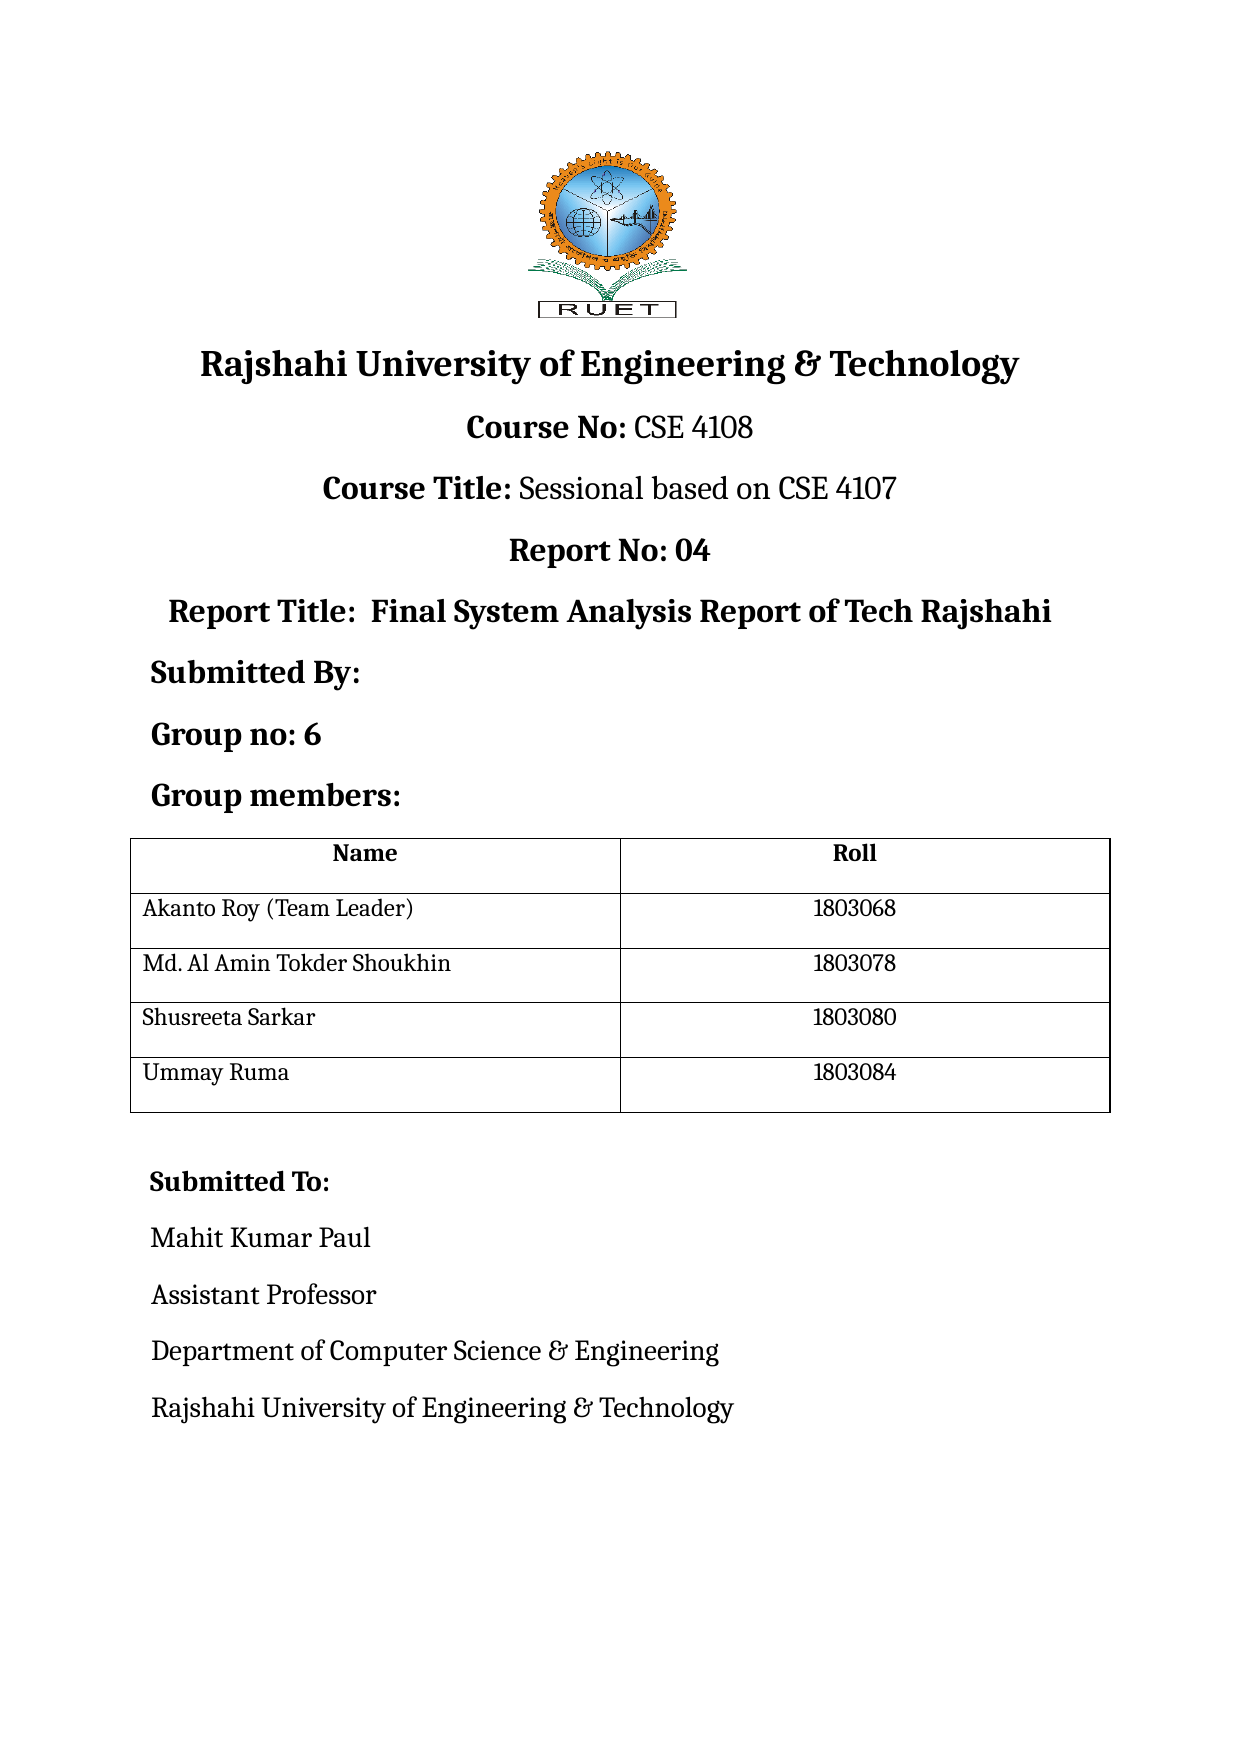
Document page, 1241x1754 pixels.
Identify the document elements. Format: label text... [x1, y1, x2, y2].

table_cell 1803078 [621, 949, 1109, 1002]
table_cell Ummay Ruma [131, 1058, 620, 1112]
table_cell Akanto Roy (Team Leader) [131, 894, 620, 947]
text Department of Computer Science & Engineering [151, 1334, 1069, 1368]
text Rajshahi University of Engineering & Technology [151, 1391, 1069, 1424]
text Submitted By: [151, 654, 1069, 692]
table_cell 1803080 [621, 1003, 1109, 1057]
text Report Title: Final System Analysis Report of Tech Rajshahi [151, 592, 1069, 631]
text Group no: 6 [151, 715, 1069, 753]
picture [525, 150, 689, 320]
table_cell 1803068 [621, 894, 1109, 947]
table_header Name [131, 839, 620, 893]
text Assistant Professor [151, 1278, 1069, 1311]
text Group members: [151, 777, 1069, 815]
table_cell Md. Al Amin Tokder Shoukhin [131, 949, 620, 1002]
text Course Title: Sessional based on CSE 4107 [151, 470, 1069, 508]
text Report No: 04 [151, 531, 1069, 569]
text Course No: CSE 4108 [151, 408, 1069, 447]
table_cell 1803084 [621, 1058, 1109, 1112]
text Mahit Kumar Paul [150, 1221, 1069, 1255]
text Rajshahi University of Engineering & Technology [151, 342, 1069, 385]
text Submitted To: [150, 1165, 1069, 1198]
table_header Roll [621, 839, 1109, 893]
table_cell Shusreeta Sarkar [131, 1003, 620, 1057]
